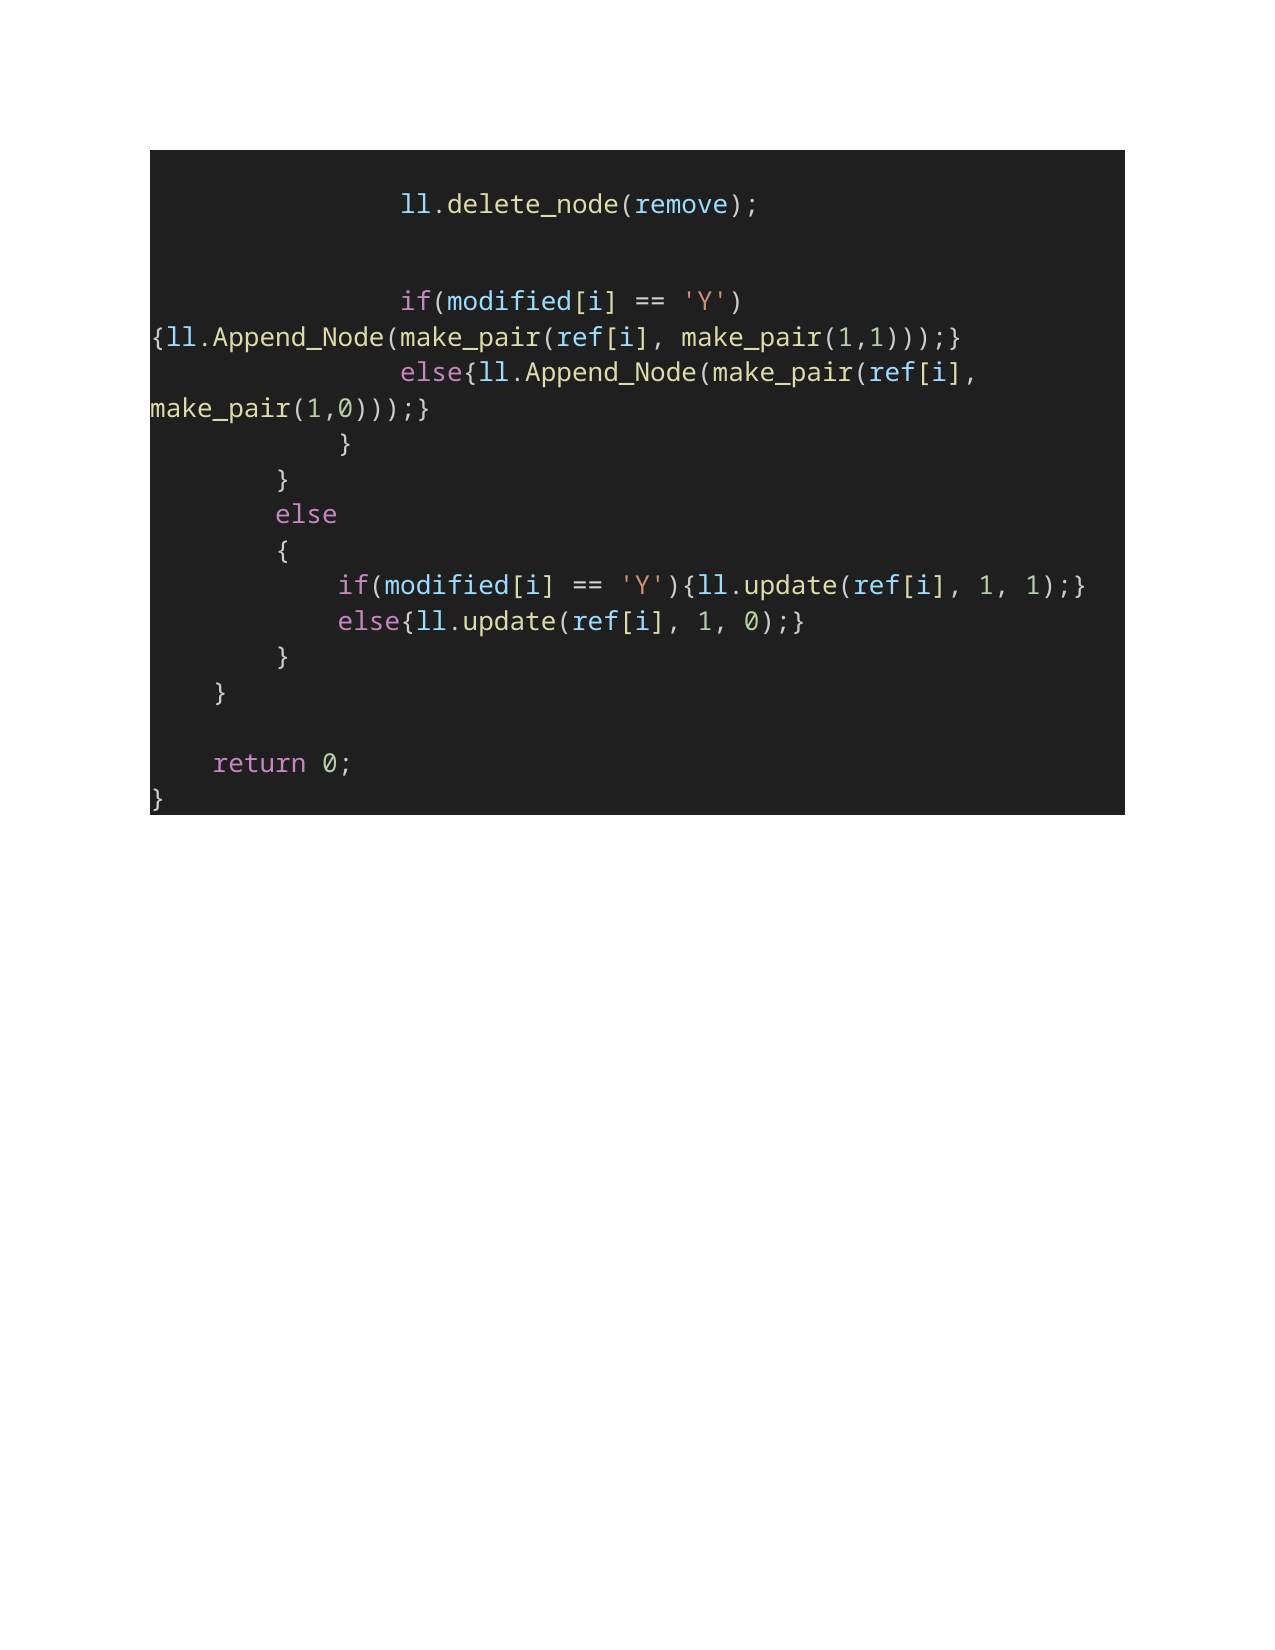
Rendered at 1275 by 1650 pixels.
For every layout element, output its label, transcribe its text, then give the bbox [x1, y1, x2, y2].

text if(modified[i] == 'Y'){ll.update(ref[i], 1, 1);} [150, 567, 1125, 602]
text else{ll.Append_Node(make_pair(ref[i], make_pair(1,0)));} [150, 354, 1125, 425]
text return 0; [150, 744, 1125, 780]
text } [150, 673, 1125, 709]
text } [150, 425, 1125, 460]
text { [150, 531, 1125, 567]
text ll.delete_node(remove); [150, 186, 1125, 221]
text if(modified[i] == 'Y'){ll.Append_Node(make_pair(ref[i], make_pair(1,1)));} [150, 283, 1125, 354]
text } [150, 780, 1125, 815]
text else{ll.update(ref[i], 1, 0);} [150, 602, 1125, 638]
text } [150, 460, 1125, 496]
text } [150, 638, 1125, 673]
text else [150, 496, 1125, 531]
